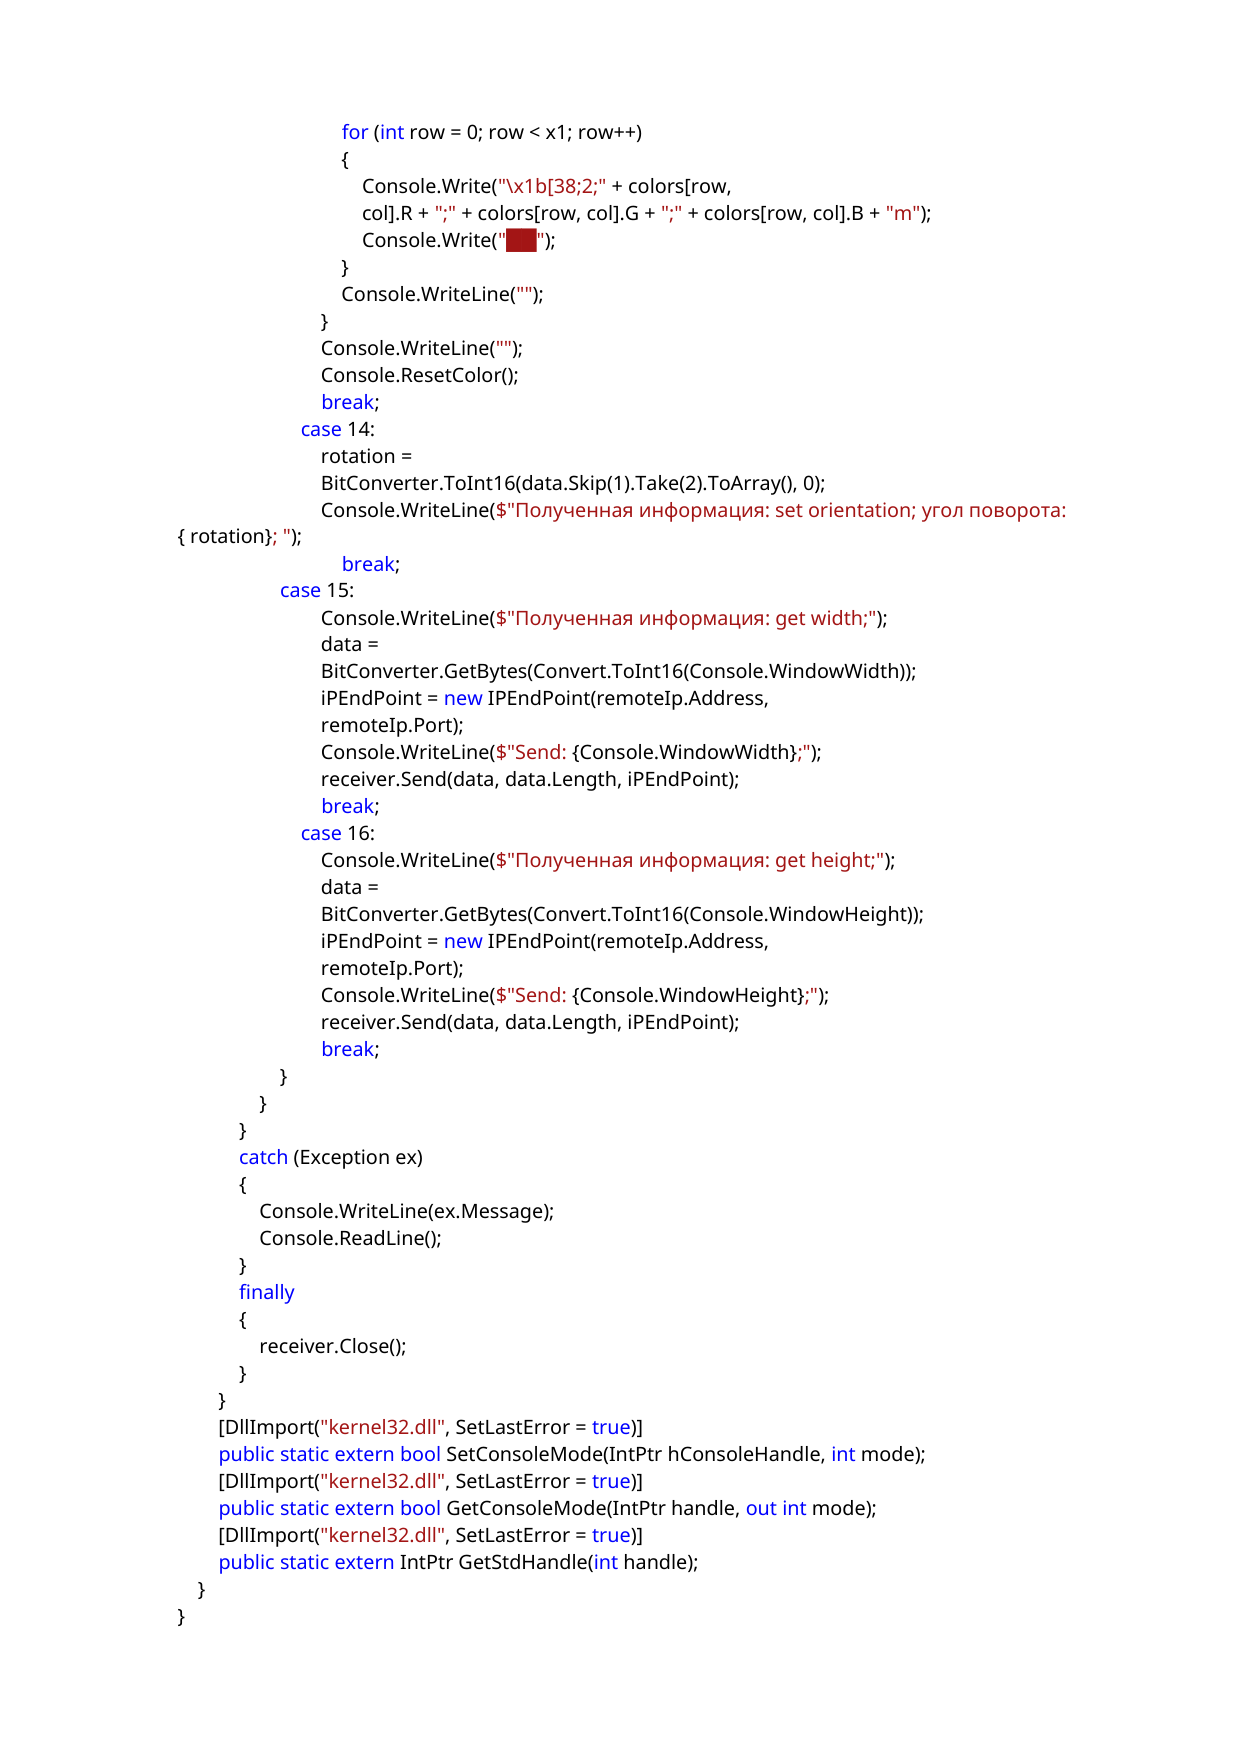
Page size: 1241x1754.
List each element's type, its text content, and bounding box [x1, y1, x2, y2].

text receiver.Send(data, data.Length, iPEndPoint); [177, 1008, 1152, 1035]
text receiver.Close(); [177, 1332, 1152, 1359]
text BitConverter.ToInt16(data.Skip(1).Take(2).ToArray(), 0); [177, 469, 1152, 496]
text { [177, 1305, 1152, 1332]
text } [177, 1251, 1152, 1278]
text Console.ResetColor(); [177, 361, 1152, 388]
text } [177, 307, 1152, 334]
text { [177, 1170, 1152, 1197]
text break; [177, 388, 1152, 415]
text case 14: [177, 415, 1152, 442]
text rotation = [177, 442, 1152, 469]
text Console.WriteLine(""); [177, 280, 1152, 307]
text remoteIp.Port); [177, 954, 1152, 981]
text } [177, 1116, 1152, 1143]
text BitConverter.GetBytes(Convert.ToInt16(Console.WindowWidth)); [177, 658, 1152, 685]
text Console.WriteLine(ex.Message); [177, 1197, 1152, 1224]
text Console.ReadLine(); [177, 1224, 1152, 1251]
text } [177, 1359, 1152, 1386]
text BitConverter.GetBytes(Convert.ToInt16(Console.WindowHeight)); [177, 901, 1152, 927]
text iPEndPoint = new IPEndPoint(remoteIp.Address, [177, 685, 1152, 712]
text iPEndPoint = new IPEndPoint(remoteIp.Address, [177, 927, 1152, 954]
text Console.WriteLine($"Полученная информация: get height;"); [177, 847, 1152, 873]
text } [177, 1062, 1152, 1089]
text Console.WriteLine($"Полученная информация: get width;"); [177, 604, 1152, 631]
text [DllImport("kernel32.dll", SetLastError = true)] [177, 1413, 1152, 1440]
text Console.Write("██"); [177, 226, 1152, 253]
text } [177, 1386, 1152, 1413]
text data = [177, 873, 1152, 901]
text { [177, 145, 1152, 172]
text data = [177, 631, 1152, 658]
text receiver.Send(data, data.Length, iPEndPoint); [177, 766, 1152, 793]
text Console.WriteLine($"Send: {Console.WindowWidth};"); [177, 739, 1152, 766]
text } [177, 1575, 1152, 1602]
text public static extern bool GetConsoleMode(IntPtr handle, out int mode); [177, 1494, 1152, 1521]
text [DllImport("kernel32.dll", SetLastError = true)] [177, 1467, 1152, 1494]
text break; [177, 1035, 1152, 1062]
text [DllImport("kernel32.dll", SetLastError = true)] [177, 1521, 1152, 1548]
text col].R + ";" + colors[row, col].G + ";" + colors[row, col].B + "m"); [177, 199, 1152, 226]
text case 15: [177, 577, 1152, 604]
text remoteIp.Port); [177, 712, 1152, 739]
text Console.WriteLine(""); [177, 334, 1152, 361]
text } [177, 1089, 1152, 1116]
text public static extern IntPtr GetStdHandle(int handle); [177, 1548, 1152, 1575]
text finally [177, 1278, 1152, 1305]
text } [177, 1602, 1152, 1629]
text Console.WriteLine($"Полученная информация: set orientation; угол поворота: { rotation}; "); [177, 496, 1152, 550]
text Console.Write("\x1b[38;2;" + colors[row, [177, 172, 1152, 199]
text break; [177, 550, 1152, 577]
text break; [177, 793, 1152, 819]
text case 16: [177, 819, 1152, 847]
text public static extern bool SetConsoleMode(IntPtr hConsoleHandle, int mode); [177, 1440, 1152, 1467]
text } [177, 253, 1152, 280]
text Console.WriteLine($"Send: {Console.WindowHeight};"); [177, 981, 1152, 1008]
text for (int row = 0; row < x1; row++) [177, 118, 1152, 145]
text catch (Exception ex) [177, 1143, 1152, 1170]
